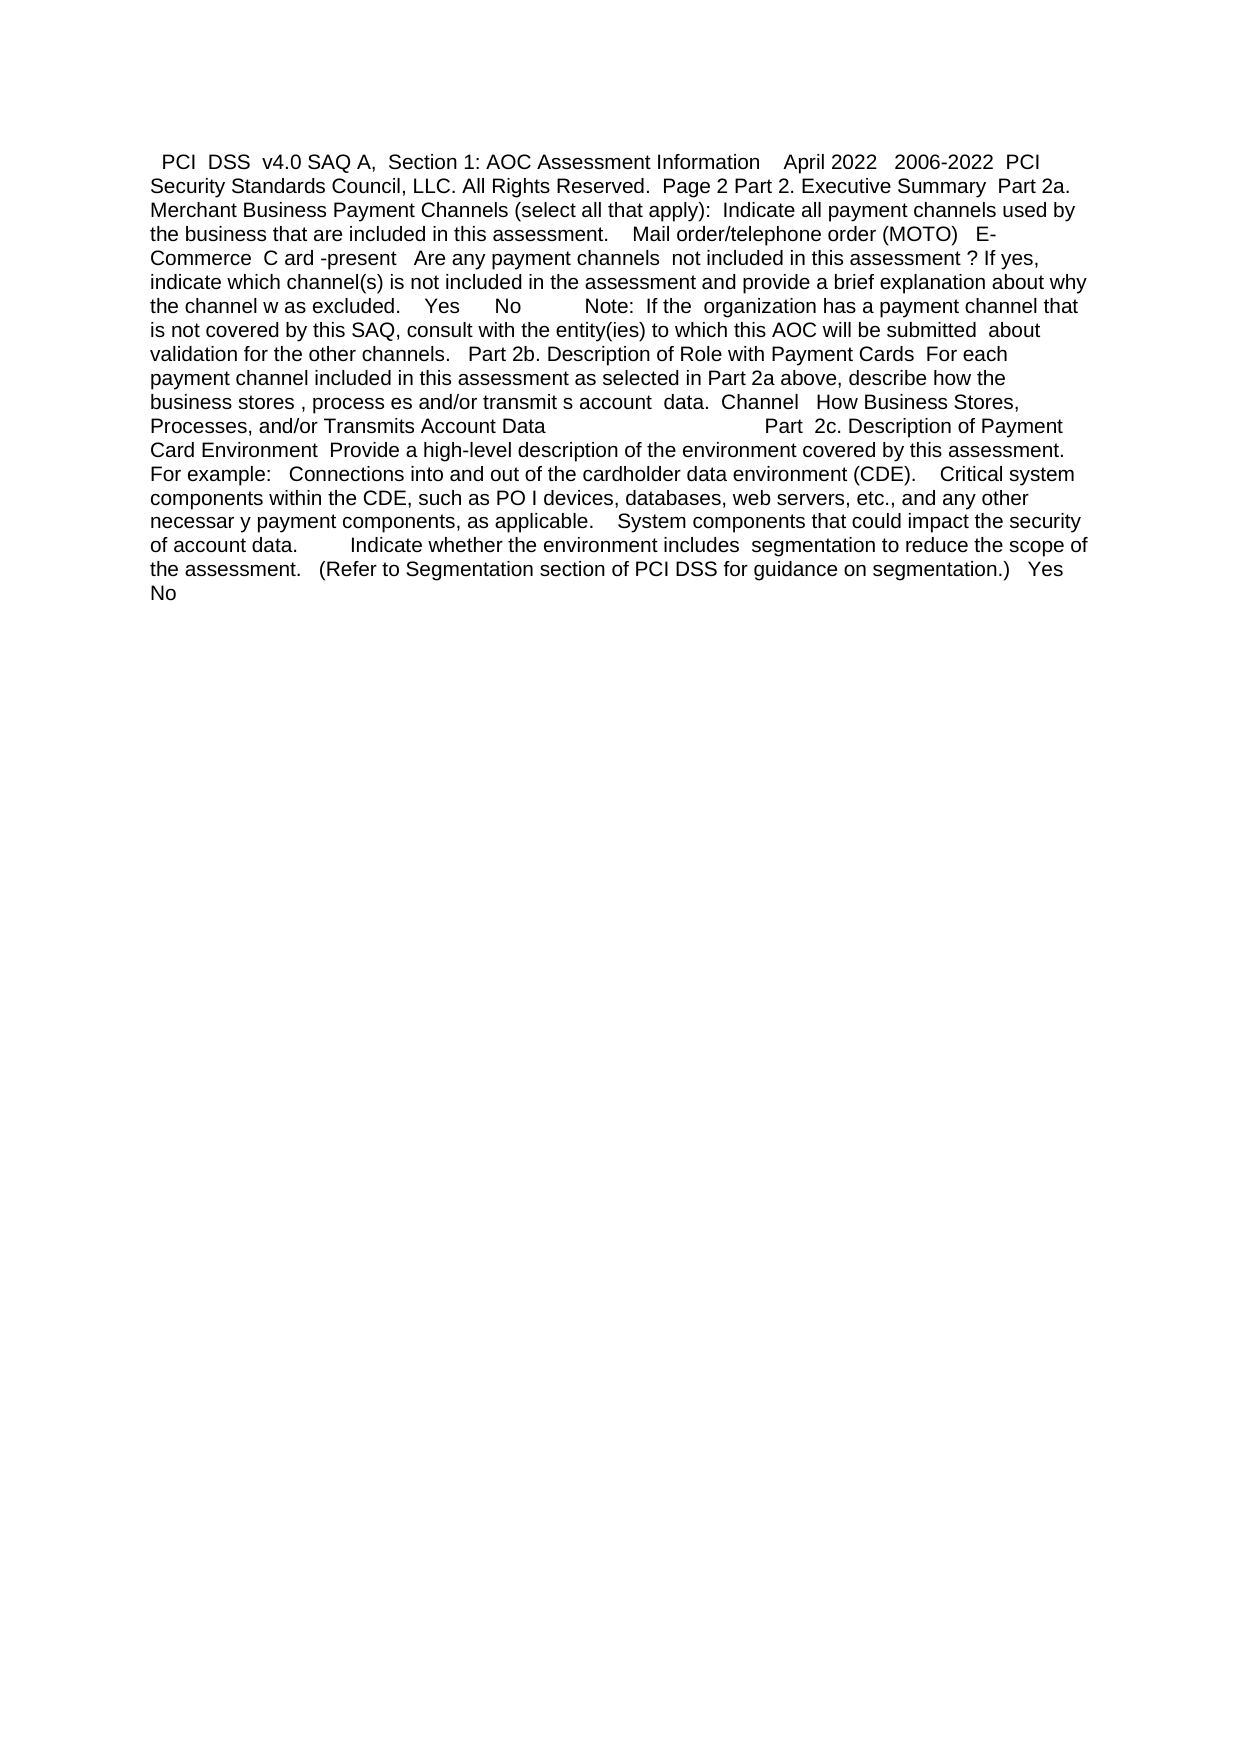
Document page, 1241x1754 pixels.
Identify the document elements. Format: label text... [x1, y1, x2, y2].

text PCI DSS v4.0 SAQ A, Section 1: AOC Assessment Information April 2022 2006-2022 PCI Security Standards Council, LLC. All Rights Reserved. Page 2 Part 2. Executive Summary Part 2a. Merchant Business Payment Channels (select all that apply): Indicate all payment channels used by the business that are included in this assessment. Mail order/telephone order (MOTO) E-Commerce C ard -present Are any payment channels not included in this assessment ? If yes, indicate which channel(s) is not included in the assessment and provide a brief explanation about why the channel w as excluded. Yes No Note: If the organization has a payment channel that is not covered by this SAQ, consult with the entity(ies) to which this AOC will be submitted about validation for the other channels. Part 2b. Description of Role with Payment Cards For each payment channel included in this assessment as selected in Part 2a above, describe how the business stores , process es and/or transmit s account data. Channel How Business Stores, Processes, and/or Transmits Account Data Part 2c. Description of Payment Card Environment Provide a high-level description of the environment covered by this assessment. For example: Connections into and out of the cardholder data environment (CDE). Critical system components within the CDE, such as PO I devices, databases, web servers, etc., and any other necessar y payment components, as applicable. System components that could impact the security of account data. Indicate whether the environment includes segmentation to reduce the scope of the assessment. (Refer to Segmentation section of PCI DSS for guidance on segmentation.) Yes No [150, 150, 1090, 605]
